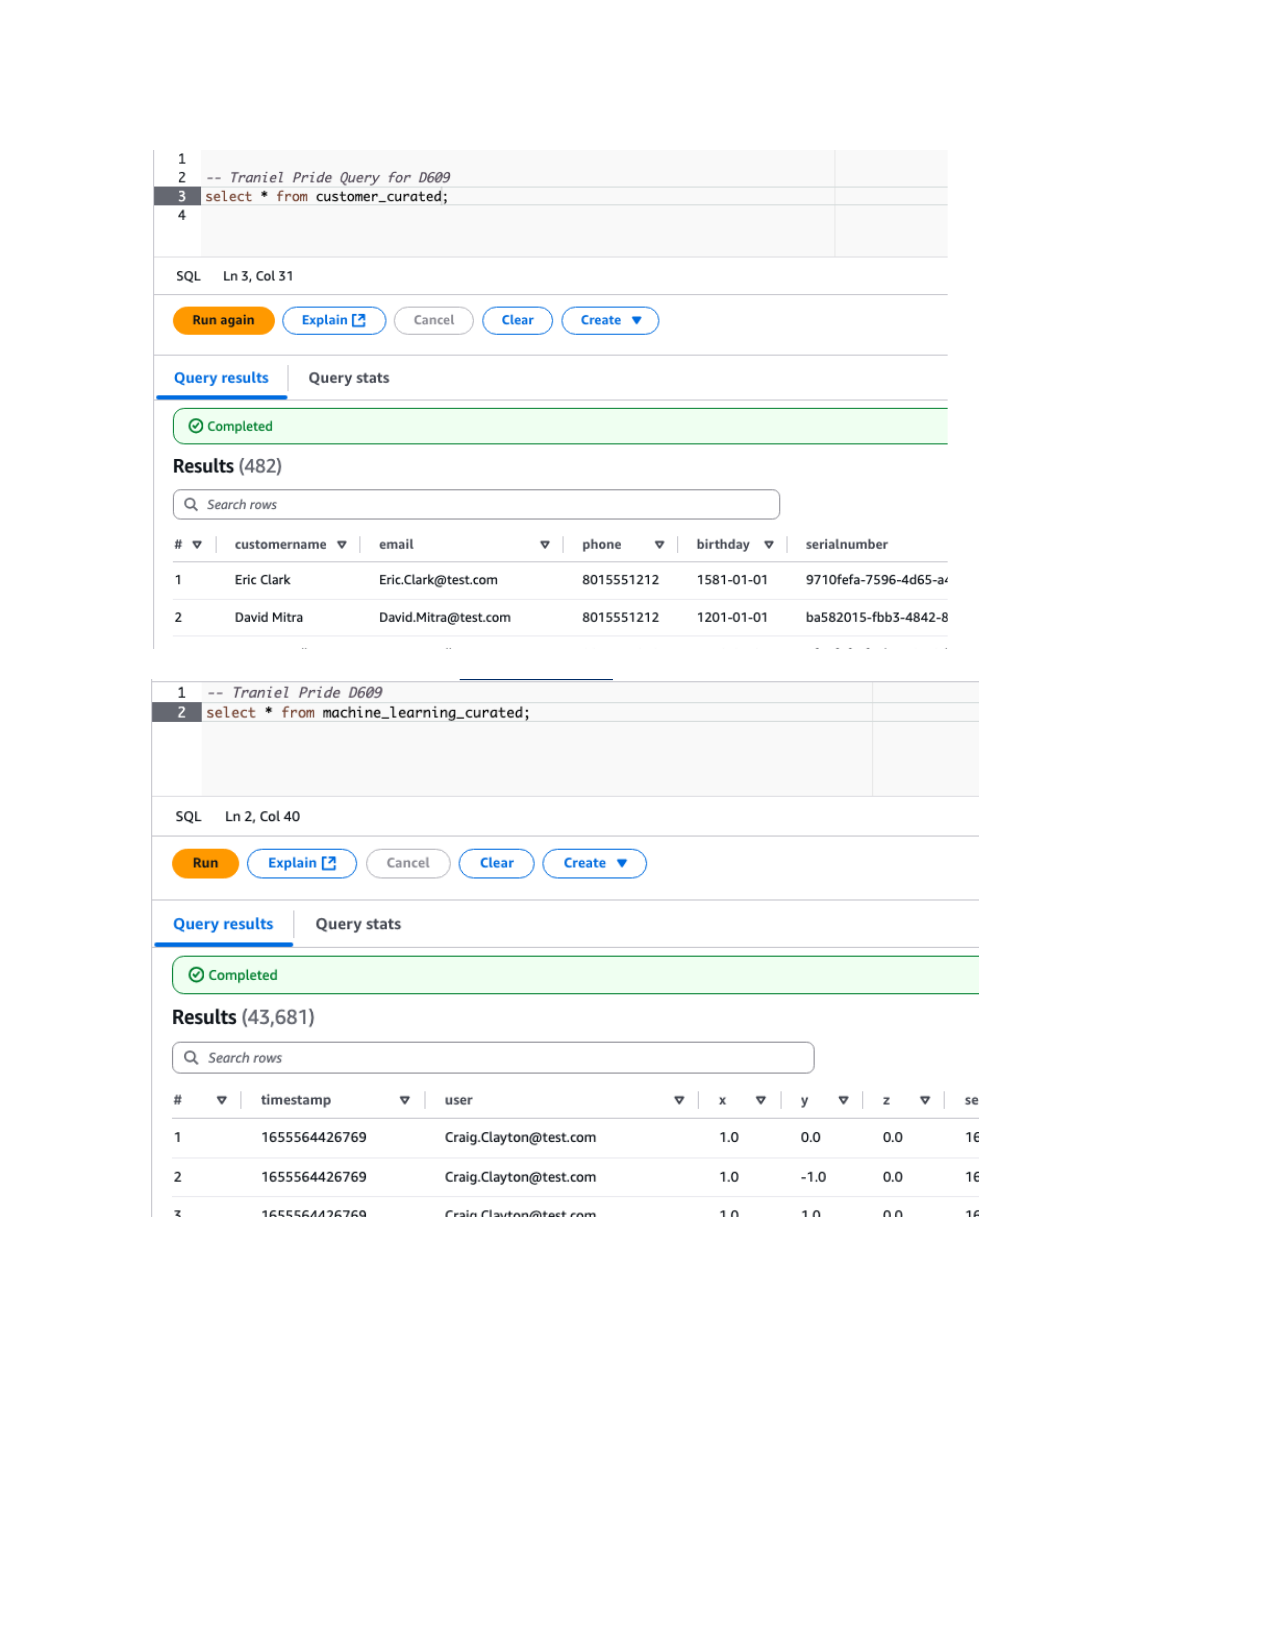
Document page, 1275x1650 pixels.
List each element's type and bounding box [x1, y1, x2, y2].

picture [150, 150, 948, 649]
picture [150, 679, 979, 1217]
